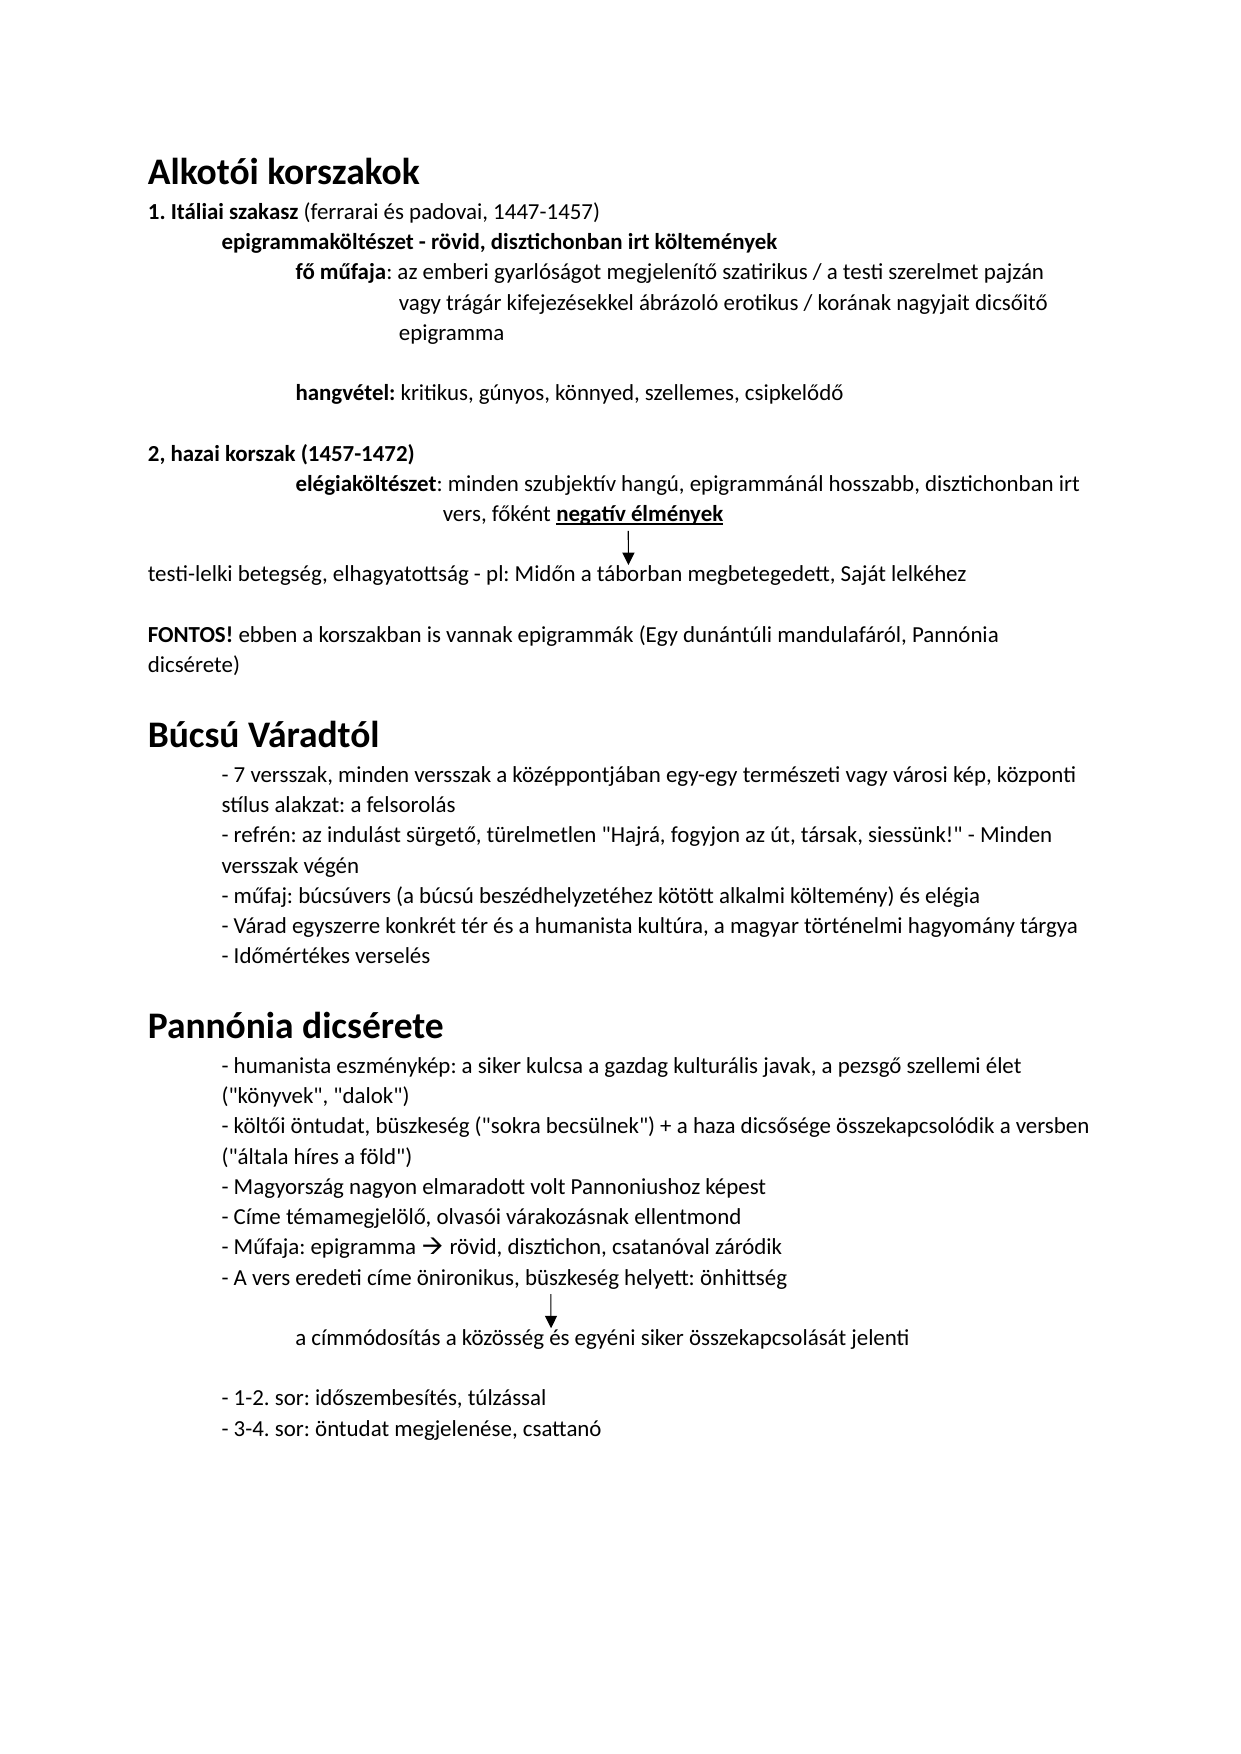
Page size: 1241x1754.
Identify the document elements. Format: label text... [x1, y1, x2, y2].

text a címmódosítás a közösség és egyéni siker összekapcsolását jelenti [148, 1323, 1093, 1351]
text 1. Itáliai szakasz (ferrarai és padovai, 1447-1457) [148, 197, 1093, 225]
text vagy trágár kifejezésekkel ábrázoló erotikus / korának nagyjait dicsőitő [148, 288, 1093, 316]
text ("könyvek", "dalok") [148, 1081, 1093, 1109]
text FONTOS! ebben a korszakban is vannak epigrammák (Egy dunántúli mandulafáról, Pannónia dicsérete) [148, 620, 1093, 678]
text - 3-4. sor: öntudat megjelenése, csattanó [148, 1414, 1093, 1442]
text - humanista eszménykép: a siker kulcsa a gazdag kulturális javak, a pezsgő szellemi élet [148, 1051, 1093, 1079]
text testi-lelki betegség, elhagyatottság - pl: Midőn a táborban megbetegedett, Saját lelkéhez [148, 559, 1093, 588]
text ("általa híres a föld") [148, 1142, 1093, 1170]
text - refrén: az indulást sürgető, türelmetlen "Hajrá, fogyjon az út, társak, siessünk!" - Minden [148, 821, 1093, 848]
text versszak végén [148, 851, 1093, 879]
text - Magyország nagyon elmaradott volt Pannoniushoz képest [148, 1172, 1093, 1200]
text - Időmértékes verselés [148, 941, 1093, 969]
text Pannónia dicsérete [148, 1002, 1093, 1048]
text epigrammaköltészet - rövid, disztichonban irt költemények [148, 227, 1093, 255]
text - A vers eredeti címe önironikus, büszkeség helyett: önhittség [148, 1263, 1093, 1291]
text - műfaj: búcsúvers (a búcsú beszédhelyzetéhez kötött alkalmi költemény) és elégia [148, 881, 1093, 909]
text - költői öntudat, büszkeség ("sokra becsülnek") + a haza dicsősége összekapcsolódik a versben [148, 1112, 1093, 1140]
text fő műfaja: az emberi gyarlóságot megjelenítő szatirikus / a testi szerelmet pajzán [148, 257, 1093, 286]
text - 7 versszak, minden versszak a középpontjában egy-egy természeti vagy városi kép, központi stílus alakzat: a felsorolás [148, 760, 1093, 818]
text 2, hazai korszak (1457-1472) [148, 439, 1093, 467]
text Búcsú Váradtól [148, 711, 1093, 756]
text hangvétel: kritikus, gúnyos, könnyed, szellemes, csipkelődő [148, 378, 1093, 406]
text - Várad egyszerre konkrét tér és a humanista kultúra, a magyar történelmi hagyomány tárgya [148, 911, 1093, 939]
text - Címe témamegjelölő, olvasói várakozásnak ellentmond [148, 1202, 1093, 1230]
text epigramma [148, 318, 1093, 346]
text vers, főként negatív élmények [148, 499, 1093, 527]
text - Műfaja: epigramma rövid, disztichon, csatanóval záródik [148, 1232, 1093, 1261]
text - 1-2. sor: időszembesítés, túlzással [148, 1383, 1093, 1412]
text elégiaköltészet: minden szubjektív hangú, epigrammánál hosszabb, disztichonban irt [148, 469, 1093, 497]
text Alkotói korszakok [148, 148, 1093, 193]
